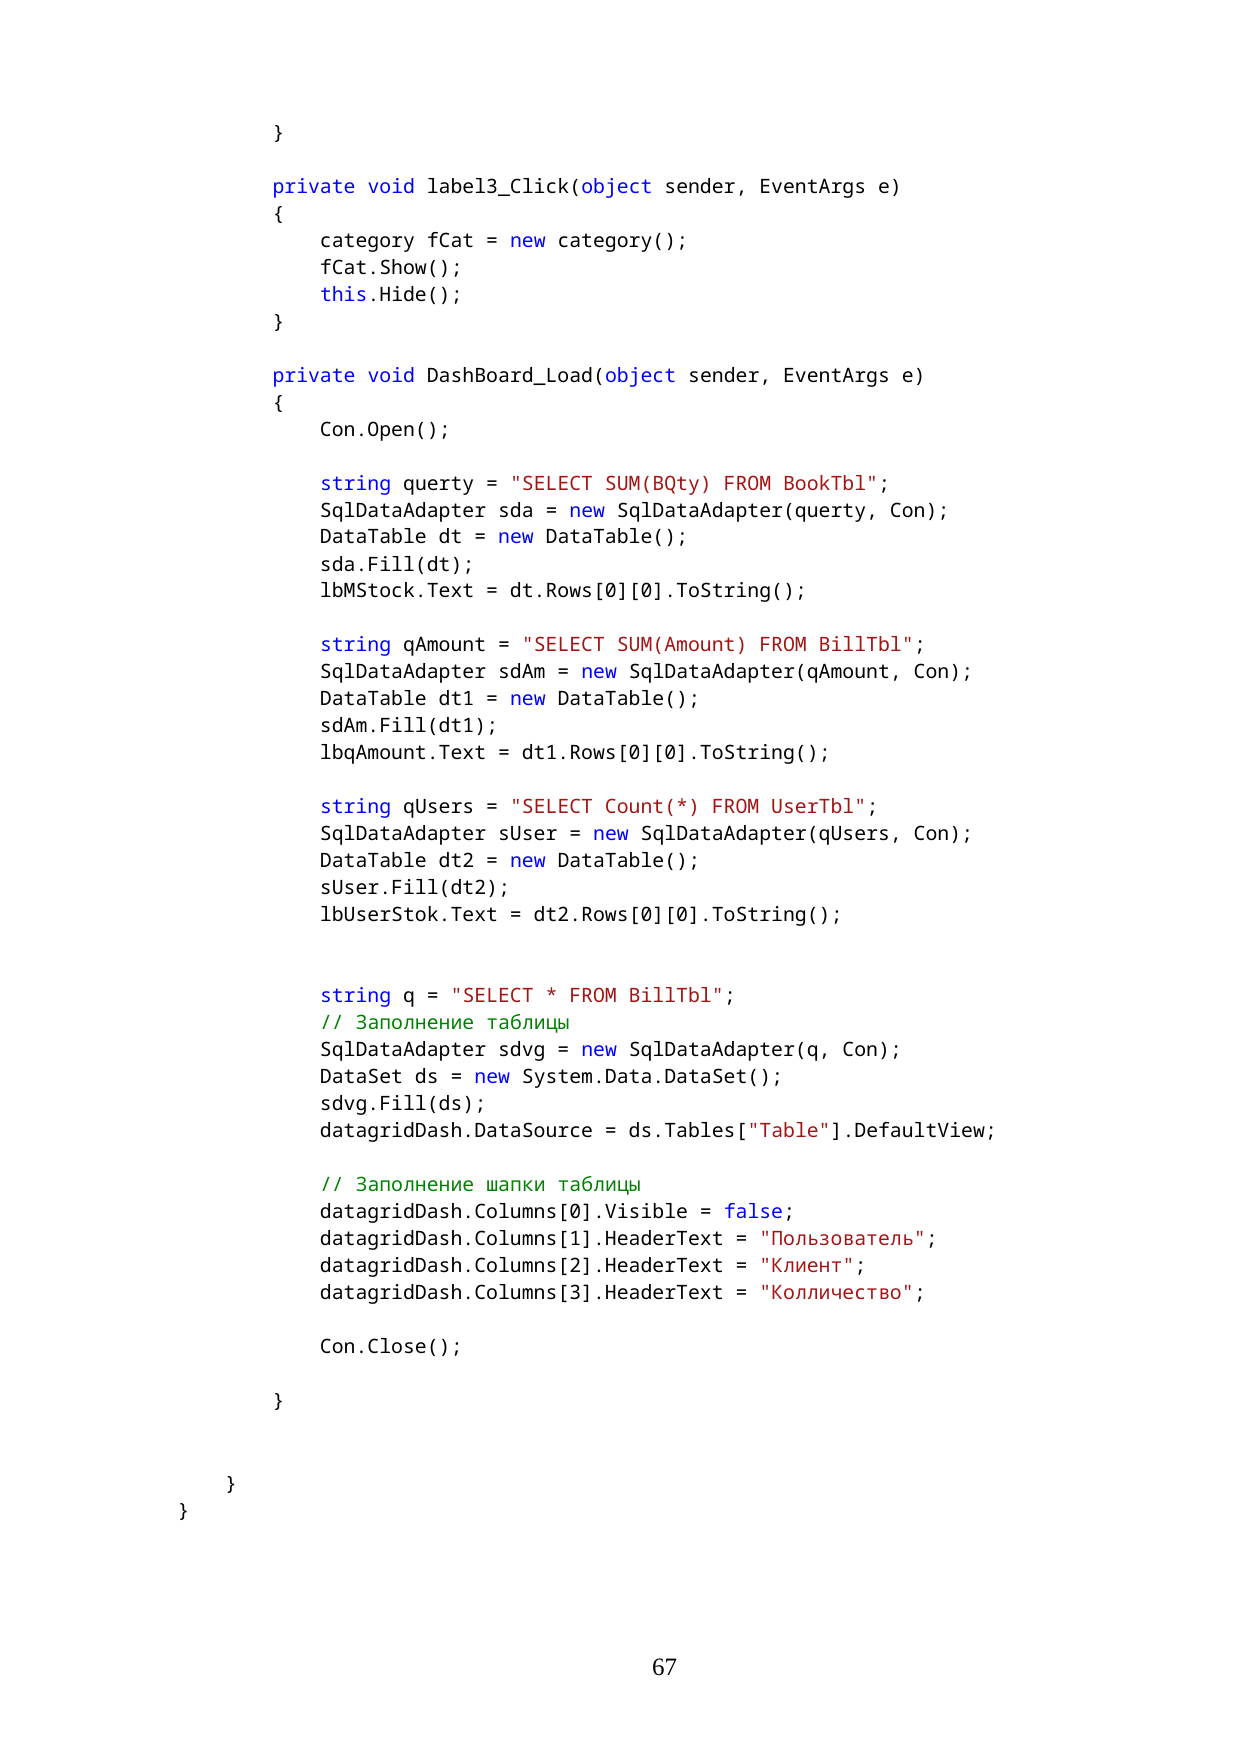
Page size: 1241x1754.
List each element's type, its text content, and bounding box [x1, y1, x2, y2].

text DataTable dt = new DataTable(); [177, 523, 1152, 550]
text lbMStock.Text = dt.Rows[0][0].ToString(); [177, 577, 1152, 604]
text } [177, 1386, 1152, 1413]
text datagridDash.Columns[1].HeaderText = "Пользователь"; [177, 1224, 1152, 1251]
text DataTable dt1 = new DataTable(); [177, 685, 1152, 712]
text lbqAmount.Text = dt1.Rows[0][0].ToString(); [177, 739, 1152, 766]
text fCat.Show(); [177, 253, 1152, 280]
text SqlDataAdapter sdAm = new SqlDataAdapter(qAmount, Con); [177, 658, 1152, 685]
text datagridDash.Columns[3].HeaderText = "Колличество"; [177, 1278, 1152, 1305]
text Con.Close(); [177, 1332, 1152, 1359]
text { [177, 199, 1152, 226]
text SqlDataAdapter sUser = new SqlDataAdapter(qUsers, Con); [177, 819, 1152, 847]
text sdvg.Fill(ds); [177, 1089, 1152, 1116]
text // Заполнение таблицы [177, 1008, 1152, 1035]
text DataTable dt2 = new DataTable(); [177, 847, 1152, 873]
text sda.Fill(dt); [177, 550, 1152, 577]
text string querty = "SELECT SUM(BQty) FROM BookTbl"; [177, 469, 1152, 496]
text SqlDataAdapter sdvg = new SqlDataAdapter(q, Con); [177, 1035, 1152, 1062]
text // Заполнение шапки таблицы [177, 1170, 1152, 1197]
text this.Hide(); [177, 280, 1152, 307]
text Con.Open(); [177, 415, 1152, 442]
text category fCat = new category(); [177, 226, 1152, 253]
text } [177, 307, 1152, 334]
text datagridDash.Columns[0].Visible = false; [177, 1197, 1152, 1224]
text } [177, 1469, 1152, 1496]
text { [177, 388, 1152, 415]
text string qAmount = "SELECT SUM(Amount) FROM BillTbl"; [177, 631, 1152, 658]
text } [177, 118, 1152, 145]
text string q = "SELECT * FROM BillTbl"; [177, 981, 1152, 1008]
text private void label3_Click(object sender, EventArgs e) [177, 172, 1152, 199]
text private void DashBoard_Load(object sender, EventArgs e) [177, 361, 1152, 388]
text } [177, 1496, 1152, 1523]
text string qUsers = "SELECT Count(*) FROM UserTbl"; [177, 793, 1152, 819]
text DataSet ds = new System.Data.DataSet(); [177, 1062, 1152, 1089]
text SqlDataAdapter sda = new SqlDataAdapter(querty, Con); [177, 496, 1152, 523]
text lbUserStok.Text = dt2.Rows[0][0].ToString(); [177, 901, 1152, 927]
text sdAm.Fill(dt1); [177, 712, 1152, 739]
text datagridDash.Columns[2].HeaderText = "Клиент"; [177, 1251, 1152, 1278]
text sUser.Fill(dt2); [177, 873, 1152, 901]
text datagridDash.DataSource = ds.Tables["Table"].DefaultView; [177, 1116, 1152, 1143]
